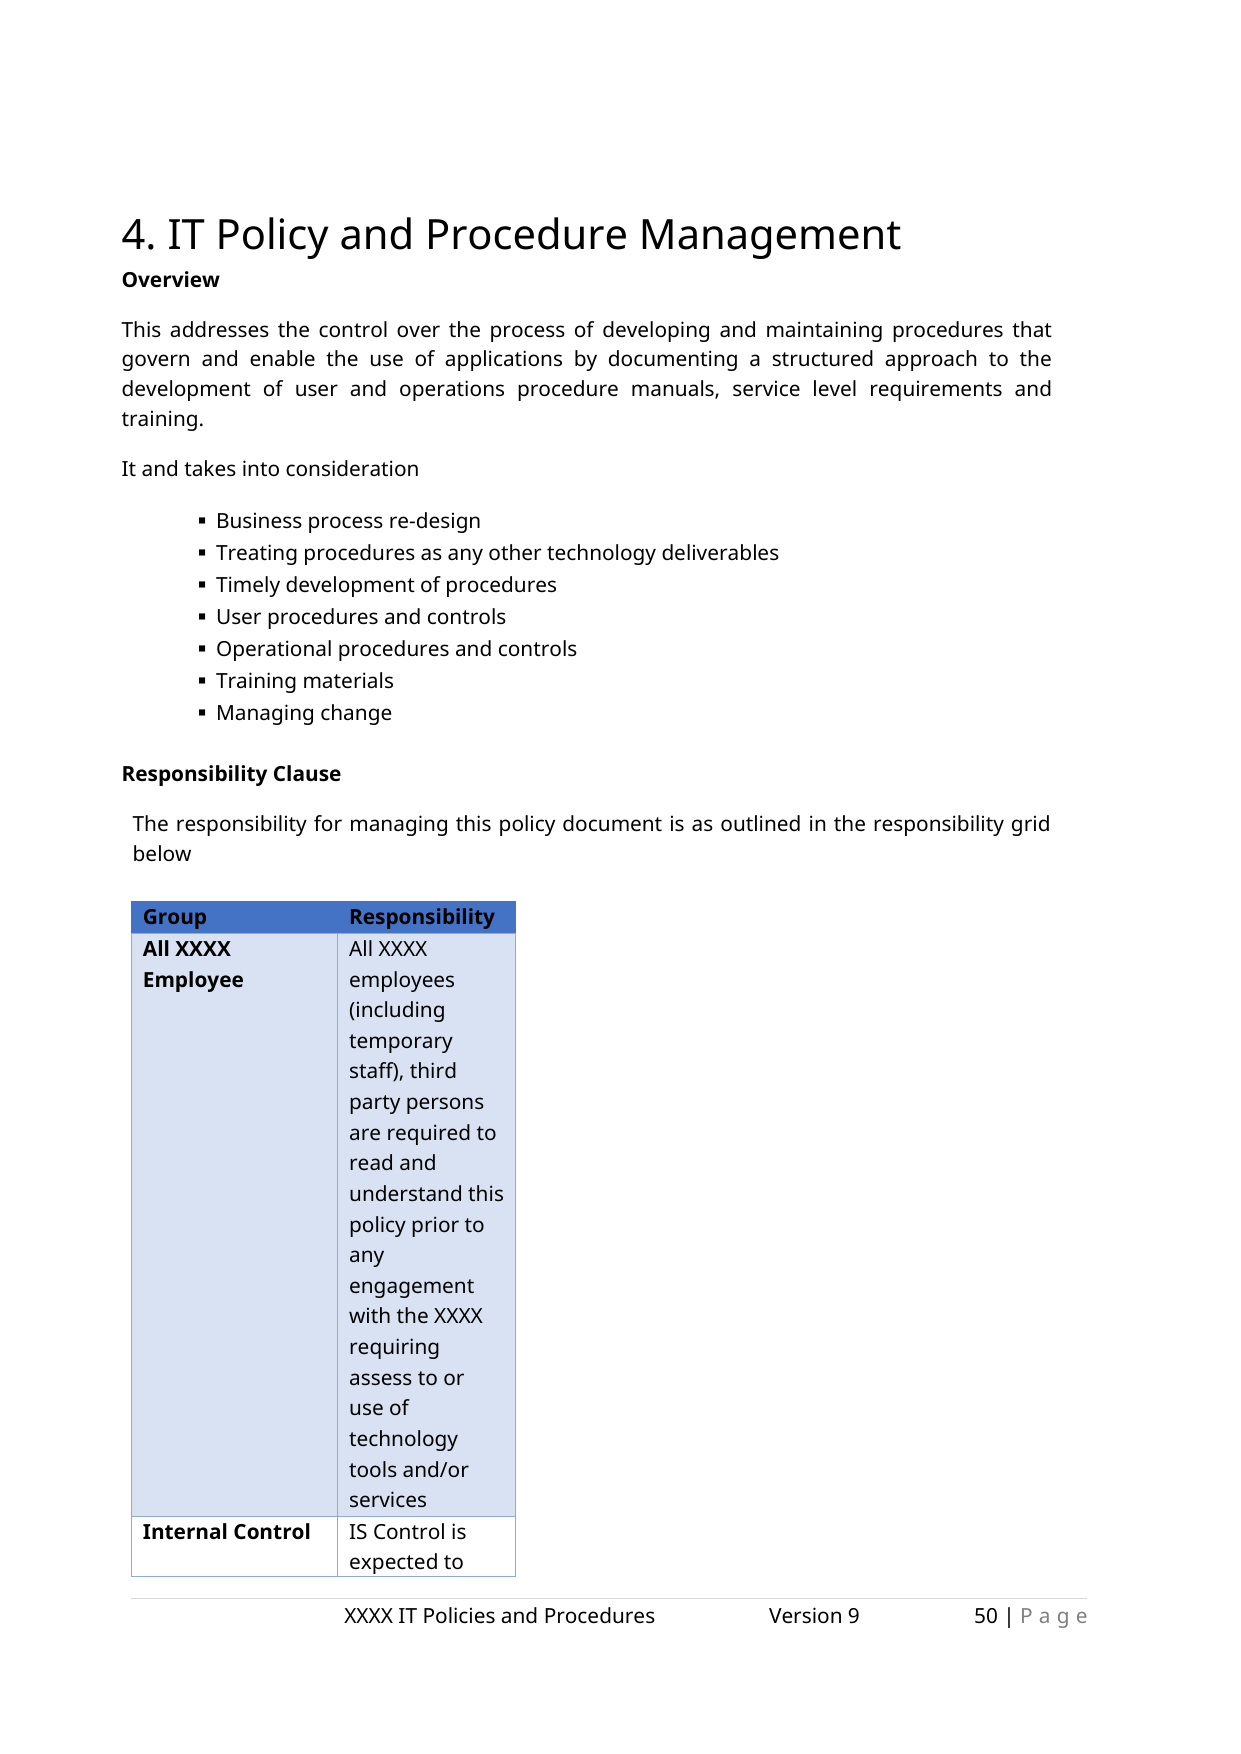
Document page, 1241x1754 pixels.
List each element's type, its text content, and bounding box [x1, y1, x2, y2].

list User procedures and controls [197, 602, 1053, 631]
list Training materials [197, 667, 1053, 695]
table_cell All XXXX Employee [132, 934, 337, 1516]
list Operational procedures and controls [197, 634, 1053, 663]
list Treating procedures as any other technology deliverables [197, 538, 1053, 567]
text It and takes into consideration [121, 454, 1053, 482]
table_cell All XXXX employees (including temporary staff), third party persons are required to read and understand this policy prior to any engagement with the XXXX requiring assess to or use of technology tools and/or services [338, 934, 515, 1516]
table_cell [338, 1517, 515, 1576]
subtitle Responsibility Clause [121, 759, 1087, 788]
text This addresses the control over the process of developing and maintaining procedures that govern and enable the use of applications by documenting a structured approach to the development of user and operations procedure manuals, service level requirements and training. [121, 315, 1053, 432]
table_header Responsibility [338, 902, 515, 933]
text The responsibility for managing this policy document is as outlined in the responsibility grid below [132, 809, 1053, 867]
subtitle 4. IT Policy and Procedure Management [121, 205, 1087, 262]
list Timely development of procedures [197, 570, 1053, 599]
list Managing change [197, 698, 1053, 727]
table_header Group [132, 902, 337, 933]
table_cell Internal Control [132, 1517, 337, 1576]
list Business process re-design [197, 506, 1053, 535]
subtitle Overview [121, 265, 1087, 293]
